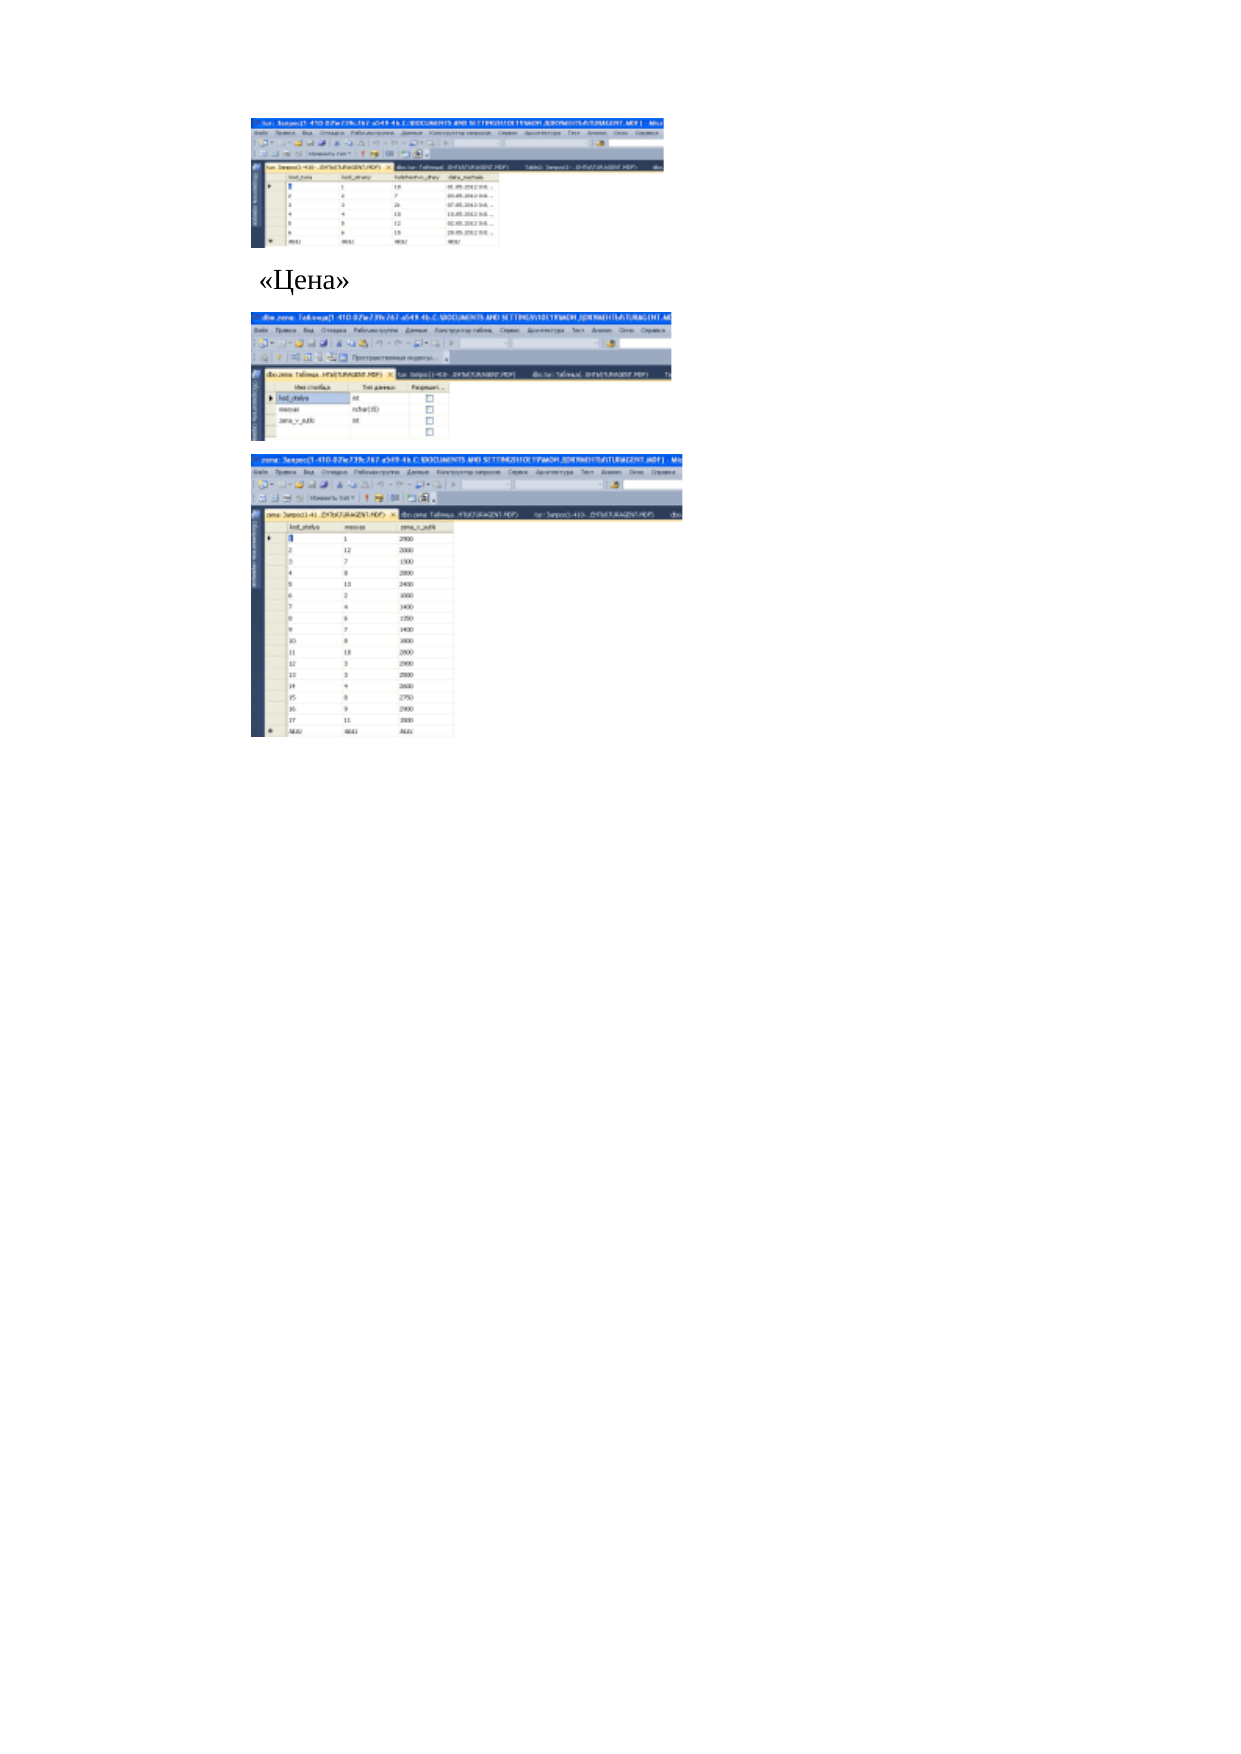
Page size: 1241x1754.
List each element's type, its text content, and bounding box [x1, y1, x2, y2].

text «Цена» [177, 262, 1152, 295]
